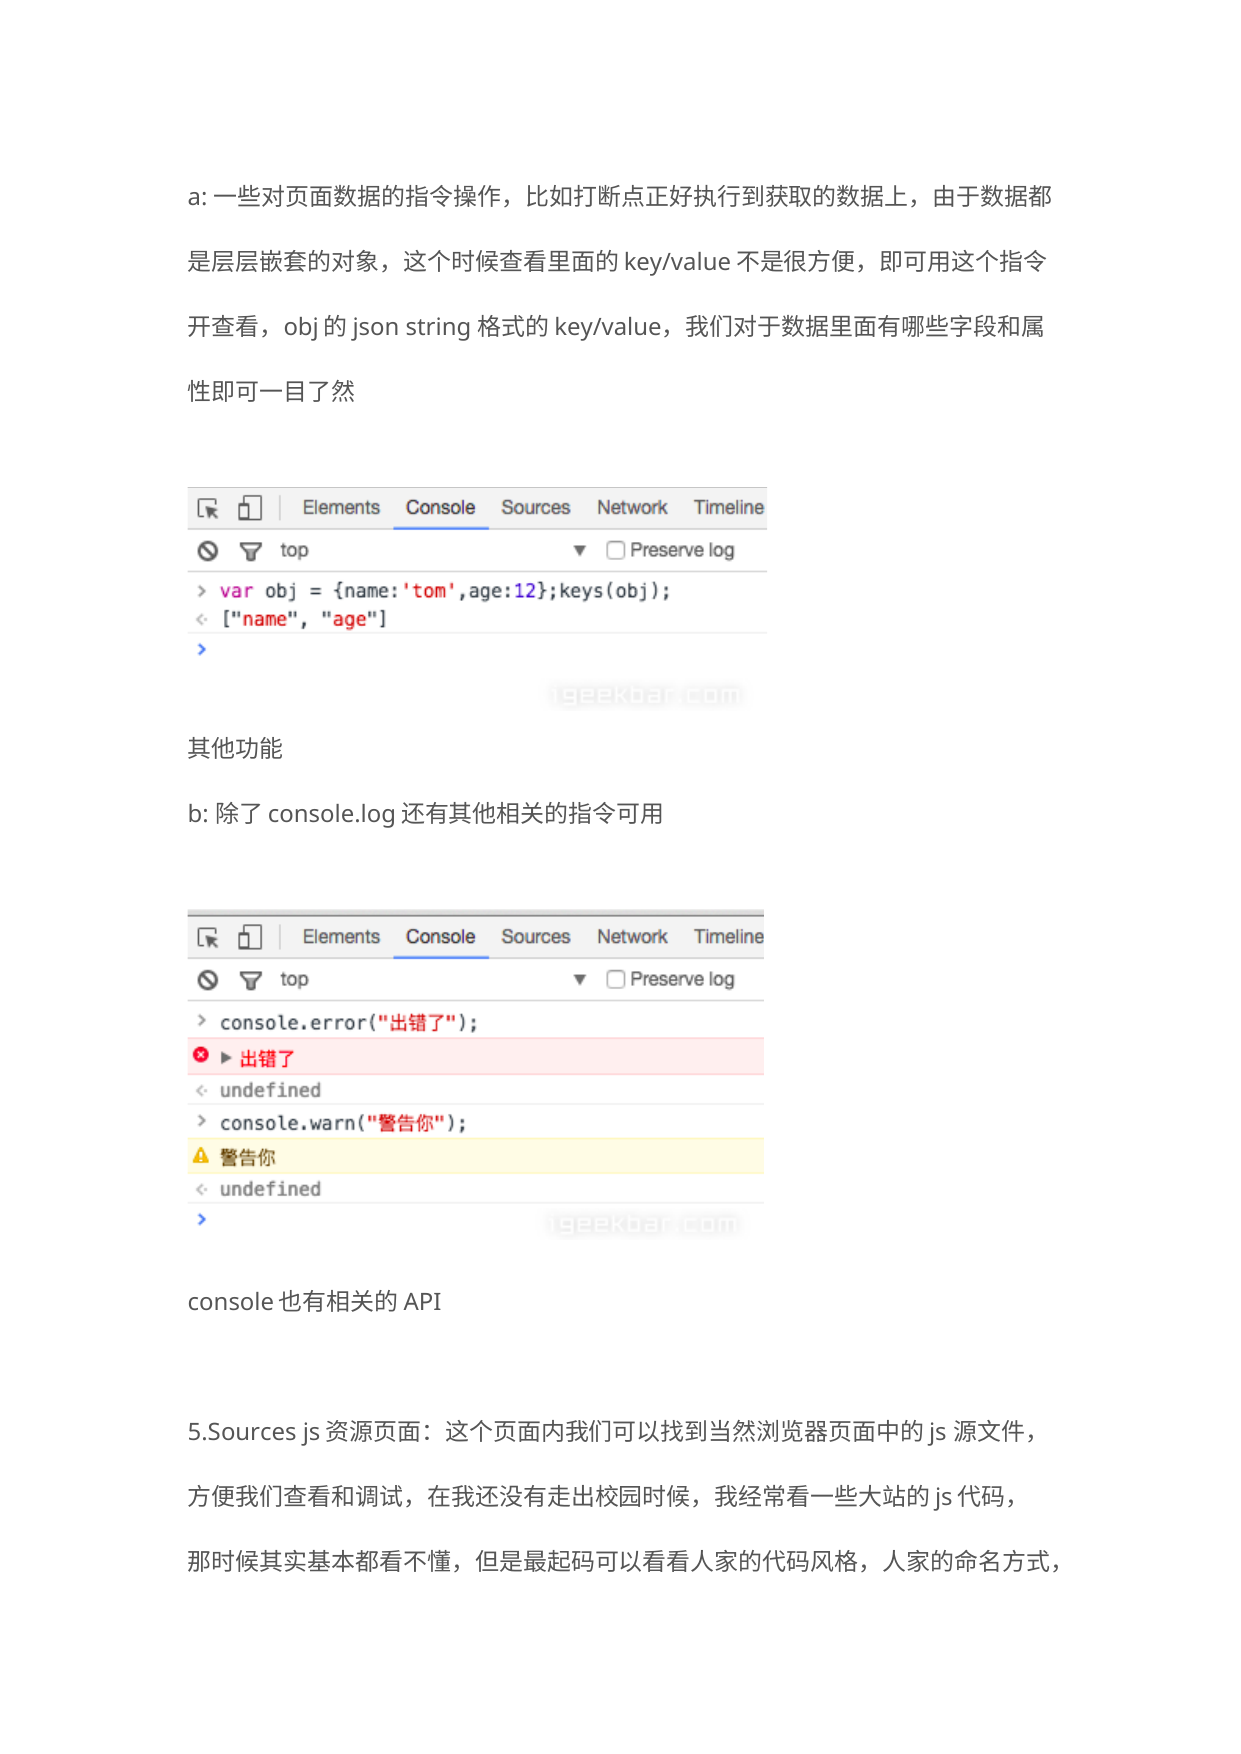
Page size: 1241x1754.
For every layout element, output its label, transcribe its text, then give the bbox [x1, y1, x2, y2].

picture [187, 909, 764, 1240]
text b: 除了console.log还有其他相关的指令可用 [187, 779, 1053, 844]
picture [187, 487, 768, 711]
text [187, 1397, 1053, 1592]
text 其他功能 [187, 714, 1053, 779]
text console也有相关的API [187, 1267, 1053, 1332]
text a: 一些对页面数据的指令操作，比如打断点正好执行到获取的数据上，由于数据都是层层嵌套的对象，这个时候查看里面的key/value不是很方便，即可用这个指令开查看，obj的json string 格式的key/value，我们对于数据里面有哪些字段和属性即可一目了然 [187, 162, 1053, 422]
